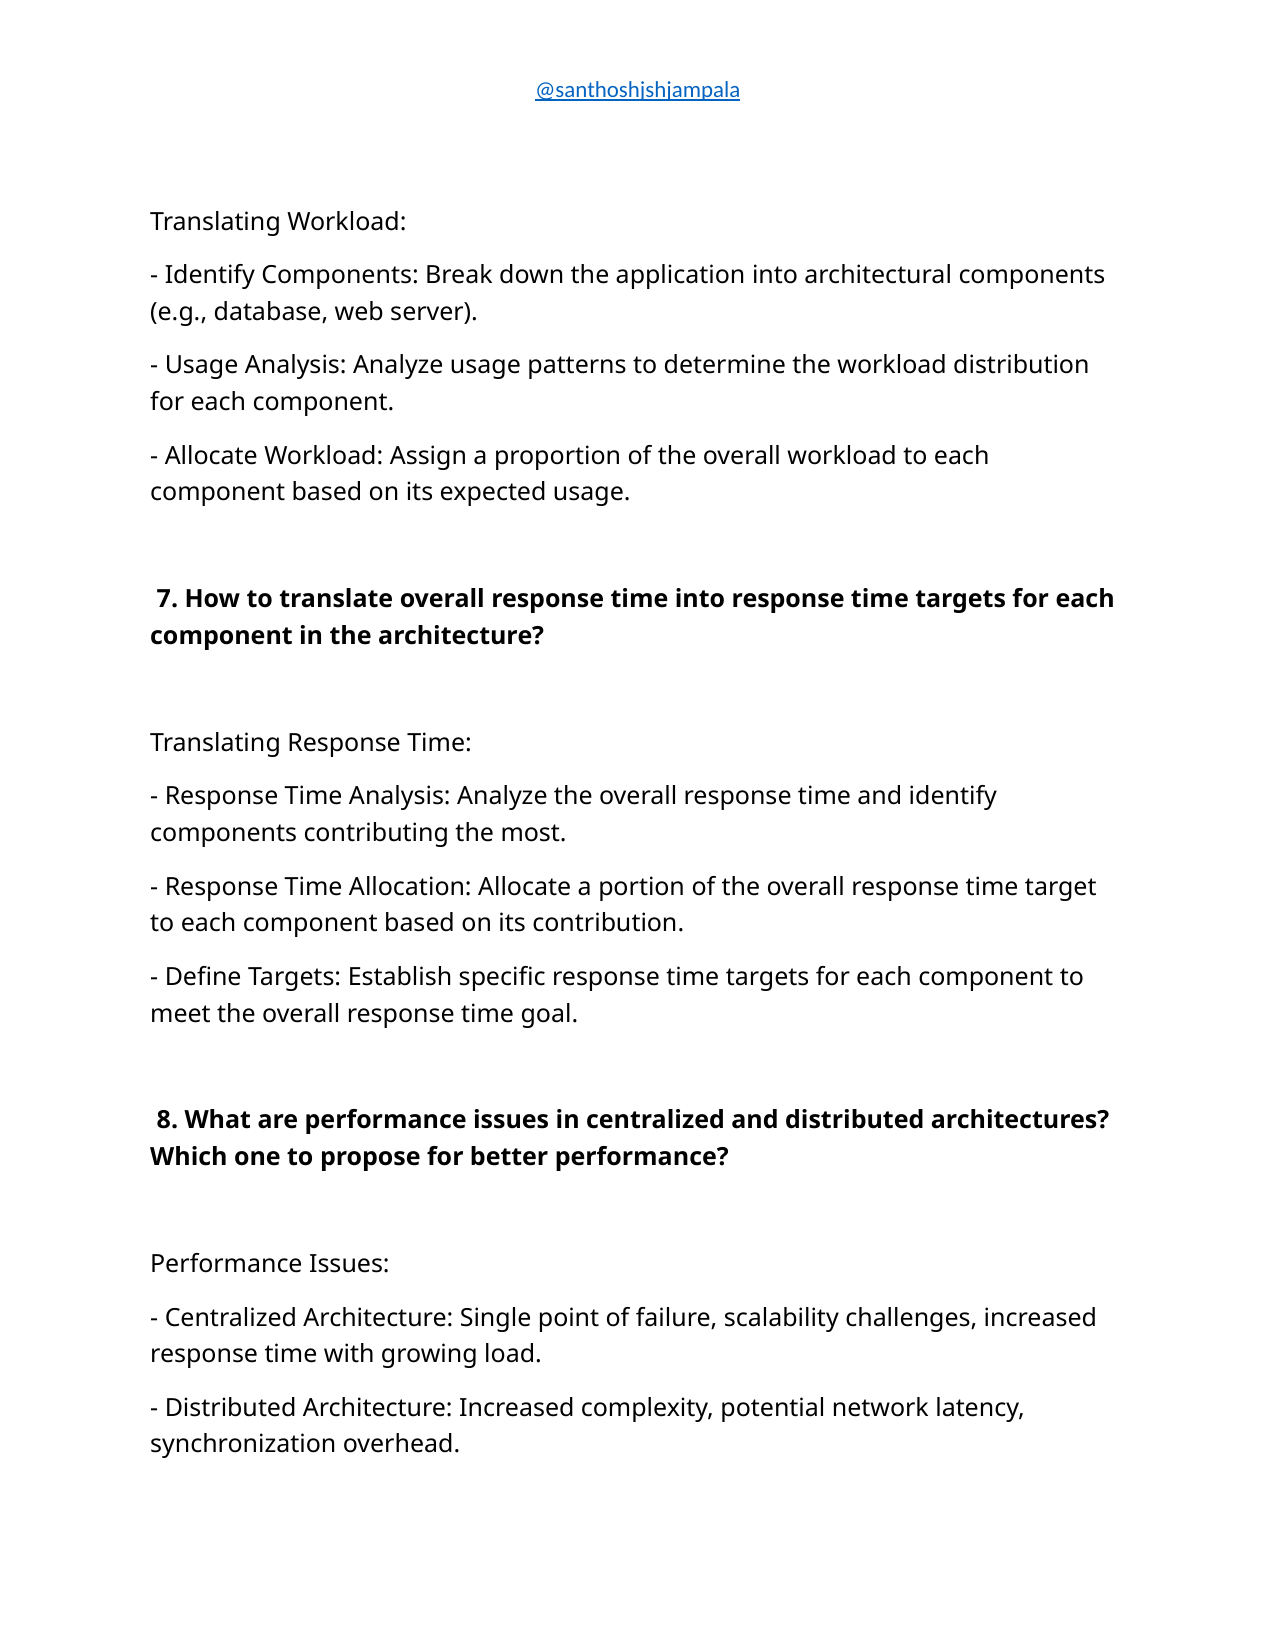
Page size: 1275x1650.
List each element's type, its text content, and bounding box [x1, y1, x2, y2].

text - Centralized Architecture: Single point of failure, scalability challenges, increased response time with growing load. [150, 1299, 1125, 1370]
text 7. How to translate overall response time into response time targets for each component in the architecture? [150, 581, 1125, 652]
text - Response Time Allocation: Allocate a portion of the overall response time target to each component based on its contribution. [150, 868, 1125, 939]
text - Allocate Workload: Assign a proportion of the overall workload to each component based on its expected usage. [150, 437, 1125, 508]
text 8. What are performance issues in centralized and distributed architectures? Which one to propose for better performance? [150, 1102, 1125, 1173]
text Performance Issues: [150, 1246, 1125, 1280]
text - Distributed Architecture: Increased complexity, potential network latency, synchronization overhead. [150, 1389, 1125, 1460]
text Translating Response Time: [150, 724, 1125, 759]
text - Usage Analysis: Analyze usage patterns to determine the workload distribution for each component. [150, 347, 1125, 418]
text - Define Targets: Establish specific response time targets for each component to meet the overall response time goal. [150, 958, 1125, 1029]
text - Response Time Analysis: Analyze the overall response time and identify components contributing the most. [150, 778, 1125, 849]
text Translating Workload: [150, 203, 1125, 237]
text - Identify Components: Break down the application into architectural components (e.g., database, web server). [150, 257, 1125, 328]
